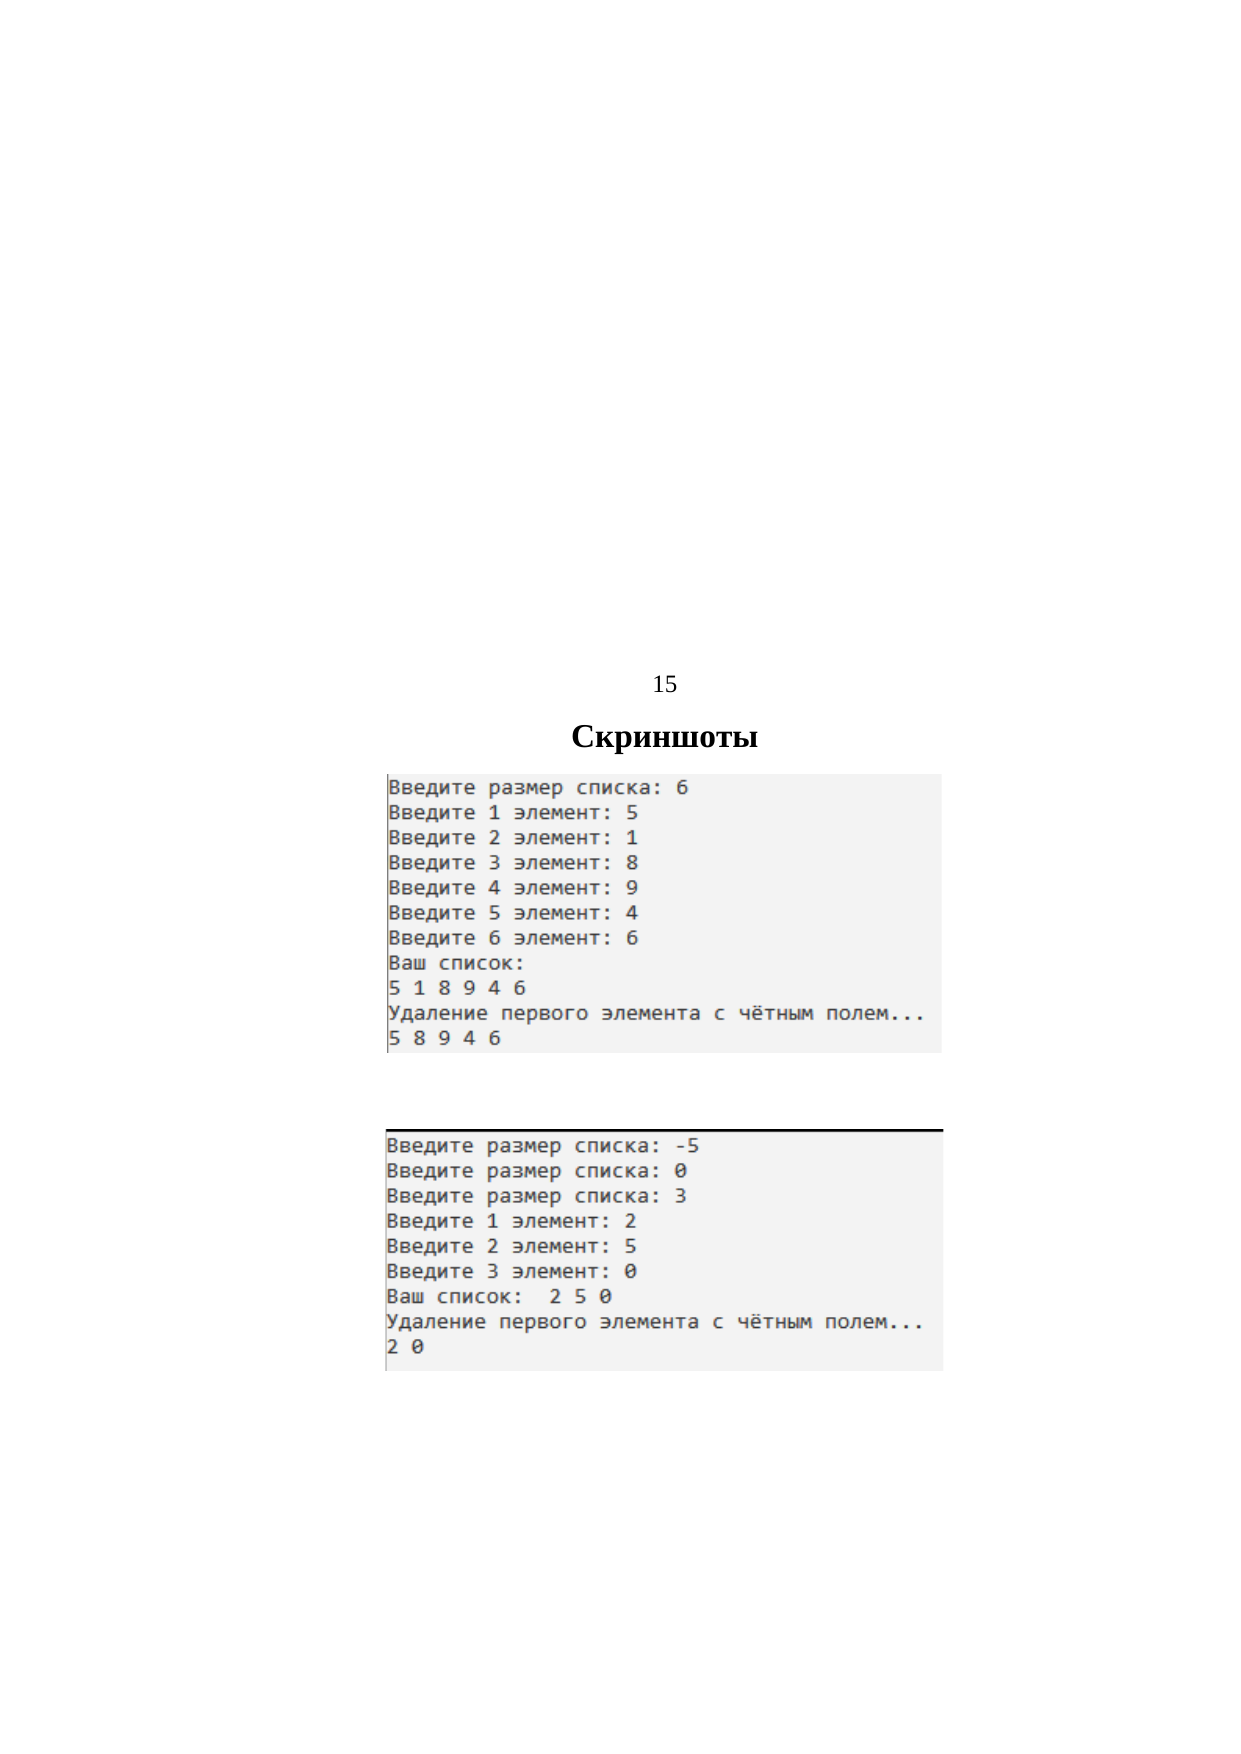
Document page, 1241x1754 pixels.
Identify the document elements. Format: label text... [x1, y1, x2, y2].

picture [387, 774, 942, 1053]
text Скриншоты [177, 717, 1152, 755]
text 15 [177, 669, 1152, 698]
picture [385, 1129, 944, 1371]
